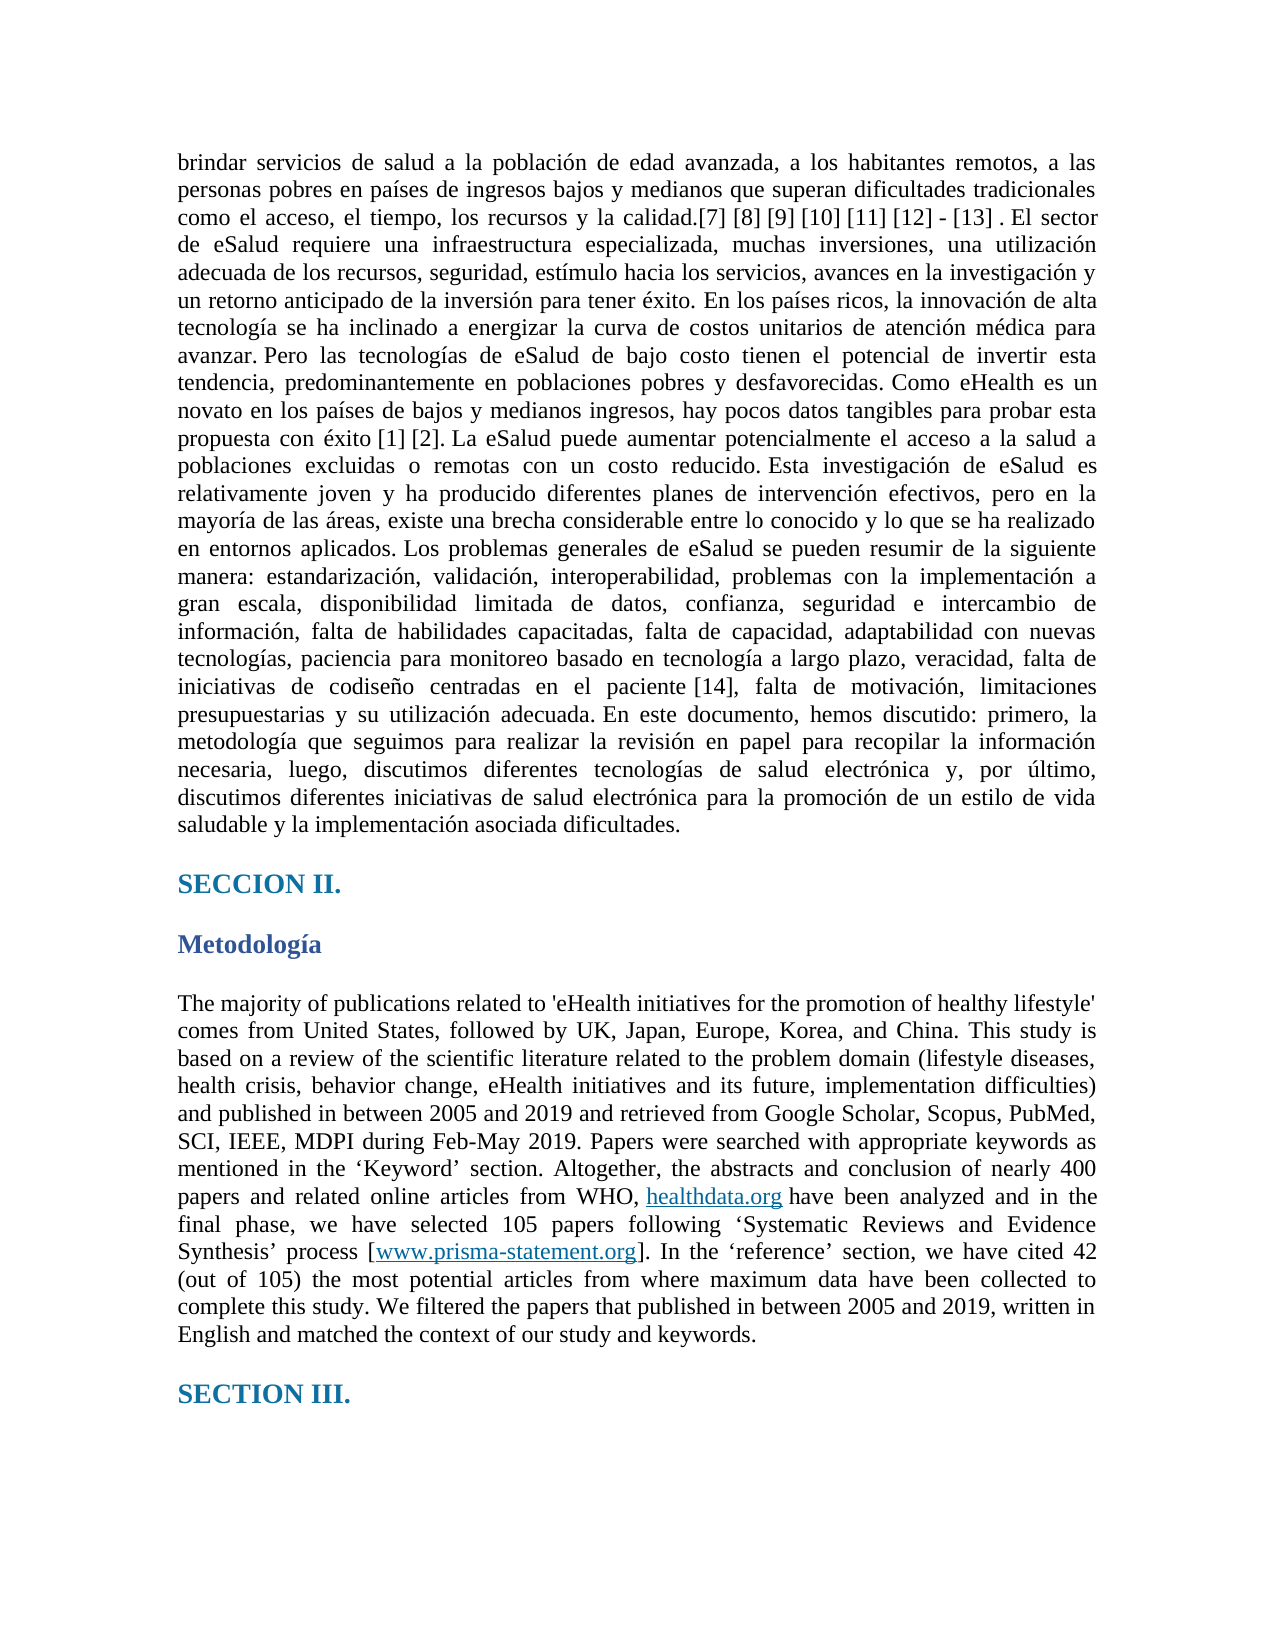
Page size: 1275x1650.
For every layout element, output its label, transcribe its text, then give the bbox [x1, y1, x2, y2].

text SECCION II. [177, 867, 1098, 899]
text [177, 148, 1098, 838]
subtitle Metodología [177, 928, 1098, 959]
text SECTION III. [177, 1377, 1098, 1409]
text The majority of publications related to 'eHealth initiatives for the promotion of healthy lifestyle' comes from United States, followed by UK, Japan, Europe, Korea, and China. This study is based on a review of the scientific literature related to the problem domain (lifestyle diseases, health crisis, behavior change, eHealth initiatives and its future, implementation difficulties) and published in between 2005 and 2019 and retrieved from Google Scholar, Scopus, PubMed, SCI, IEEE, MDPI during Feb-May 2019. Papers were searched with appropriate keywords as mentioned in the ‘Keyword’ section. Altogether, the abstracts and conclusion of nearly 400 papers and related online articles from WHO, healthdata.org have been analyzed and in the final phase, we have selected 105 papers following ‘Systematic Reviews and Evidence Synthesis’ process [www.prisma-statement.org]. In the ‘reference’ section, we have cited 42 (out of 105) the most potential articles from where maximum data have been collected to complete this study. We filtered the papers that published in between 2005 and 2019, written in English and matched the context of our study and keywords. [177, 989, 1098, 1348]
